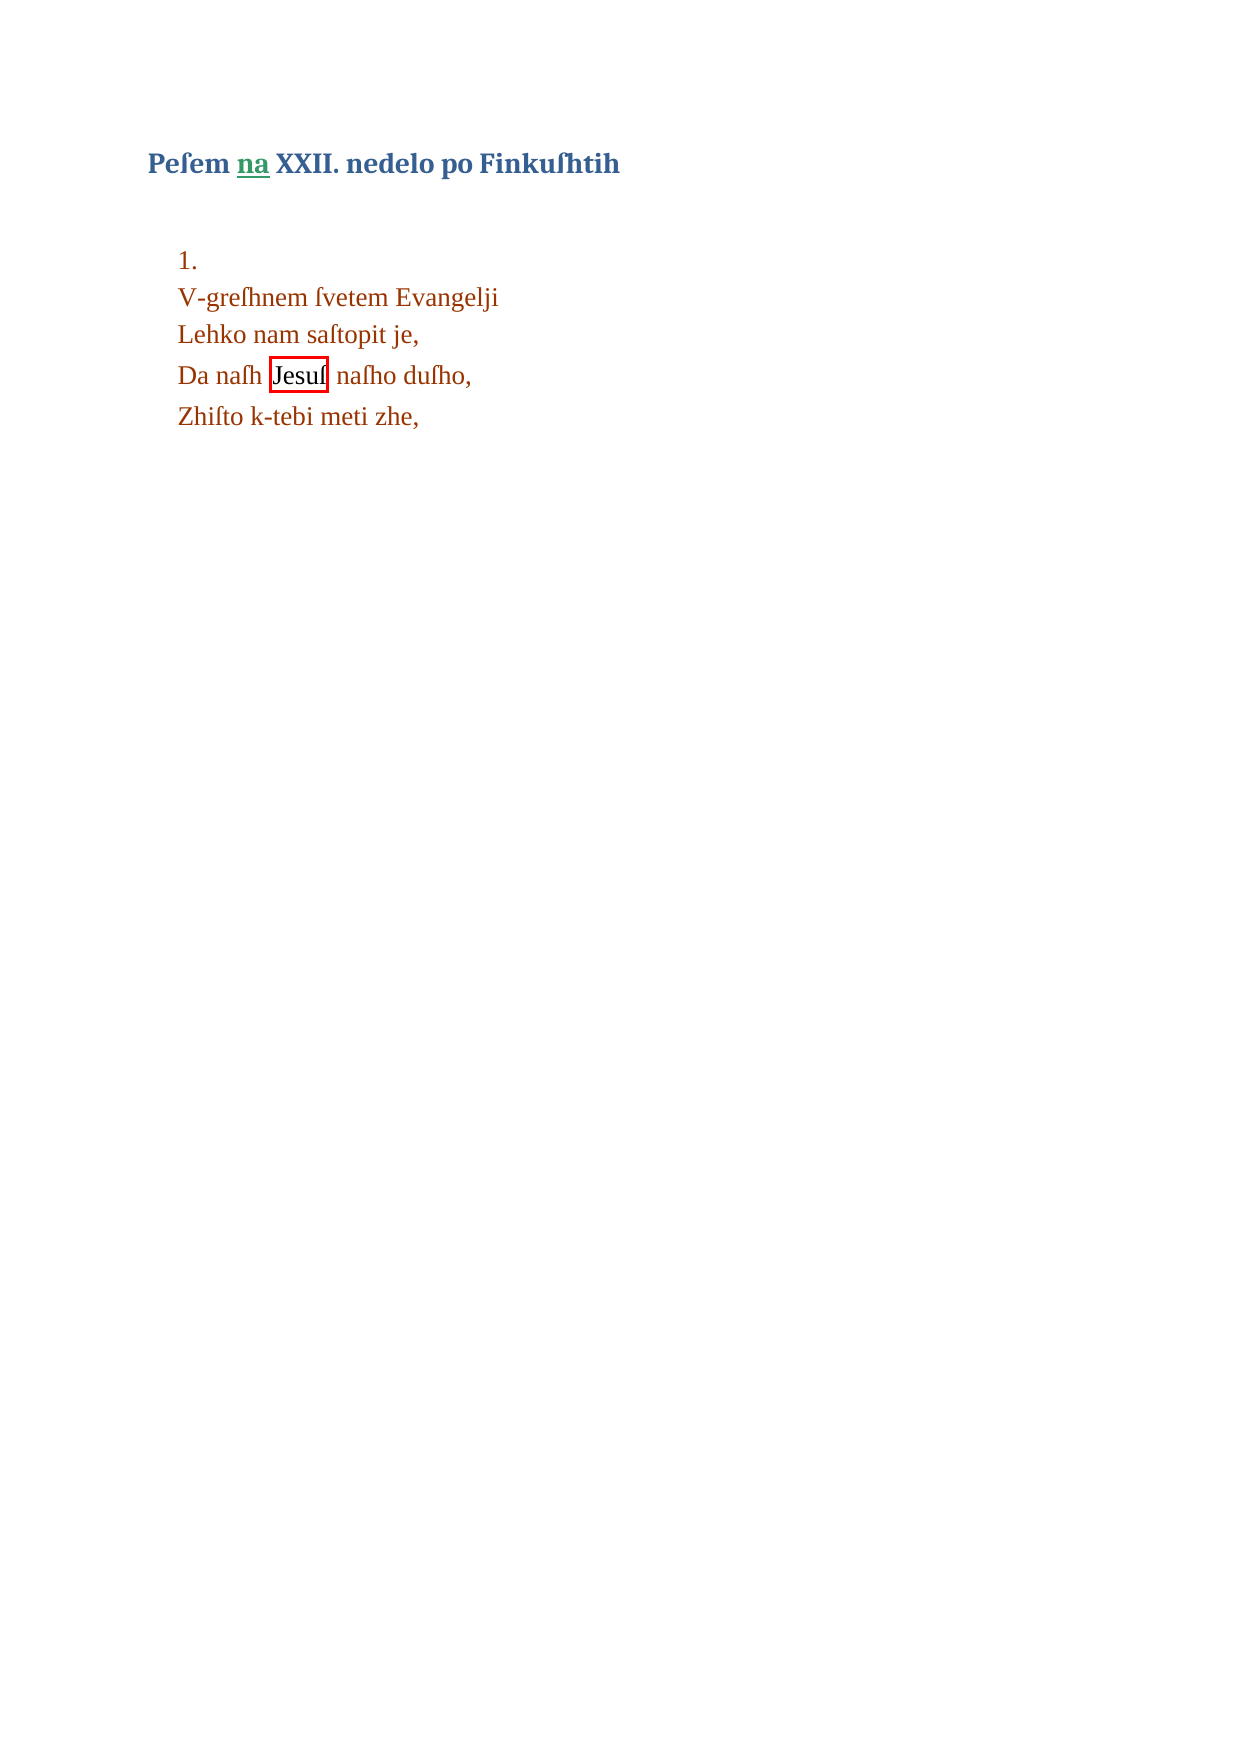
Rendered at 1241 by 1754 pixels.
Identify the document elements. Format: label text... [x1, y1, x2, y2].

subtitle Peſem na XXII. nedelo po Finkuſhtih [148, 148, 1093, 181]
text 1. [177, 244, 1093, 275]
text V-greſhnem ſvetem Evangelji [177, 281, 1093, 312]
text Da naſh Jesuſ naſho duſho, [177, 356, 269, 393]
text Lehko nam saſtopit je, [177, 318, 1093, 350]
text Da naſh Jesuſ naſho duſho, [329, 356, 1093, 393]
text Zhiſto k-tebi meti zhe, [177, 399, 1093, 431]
text Da naſh Jesuſ naſho duſho, [272, 359, 326, 390]
